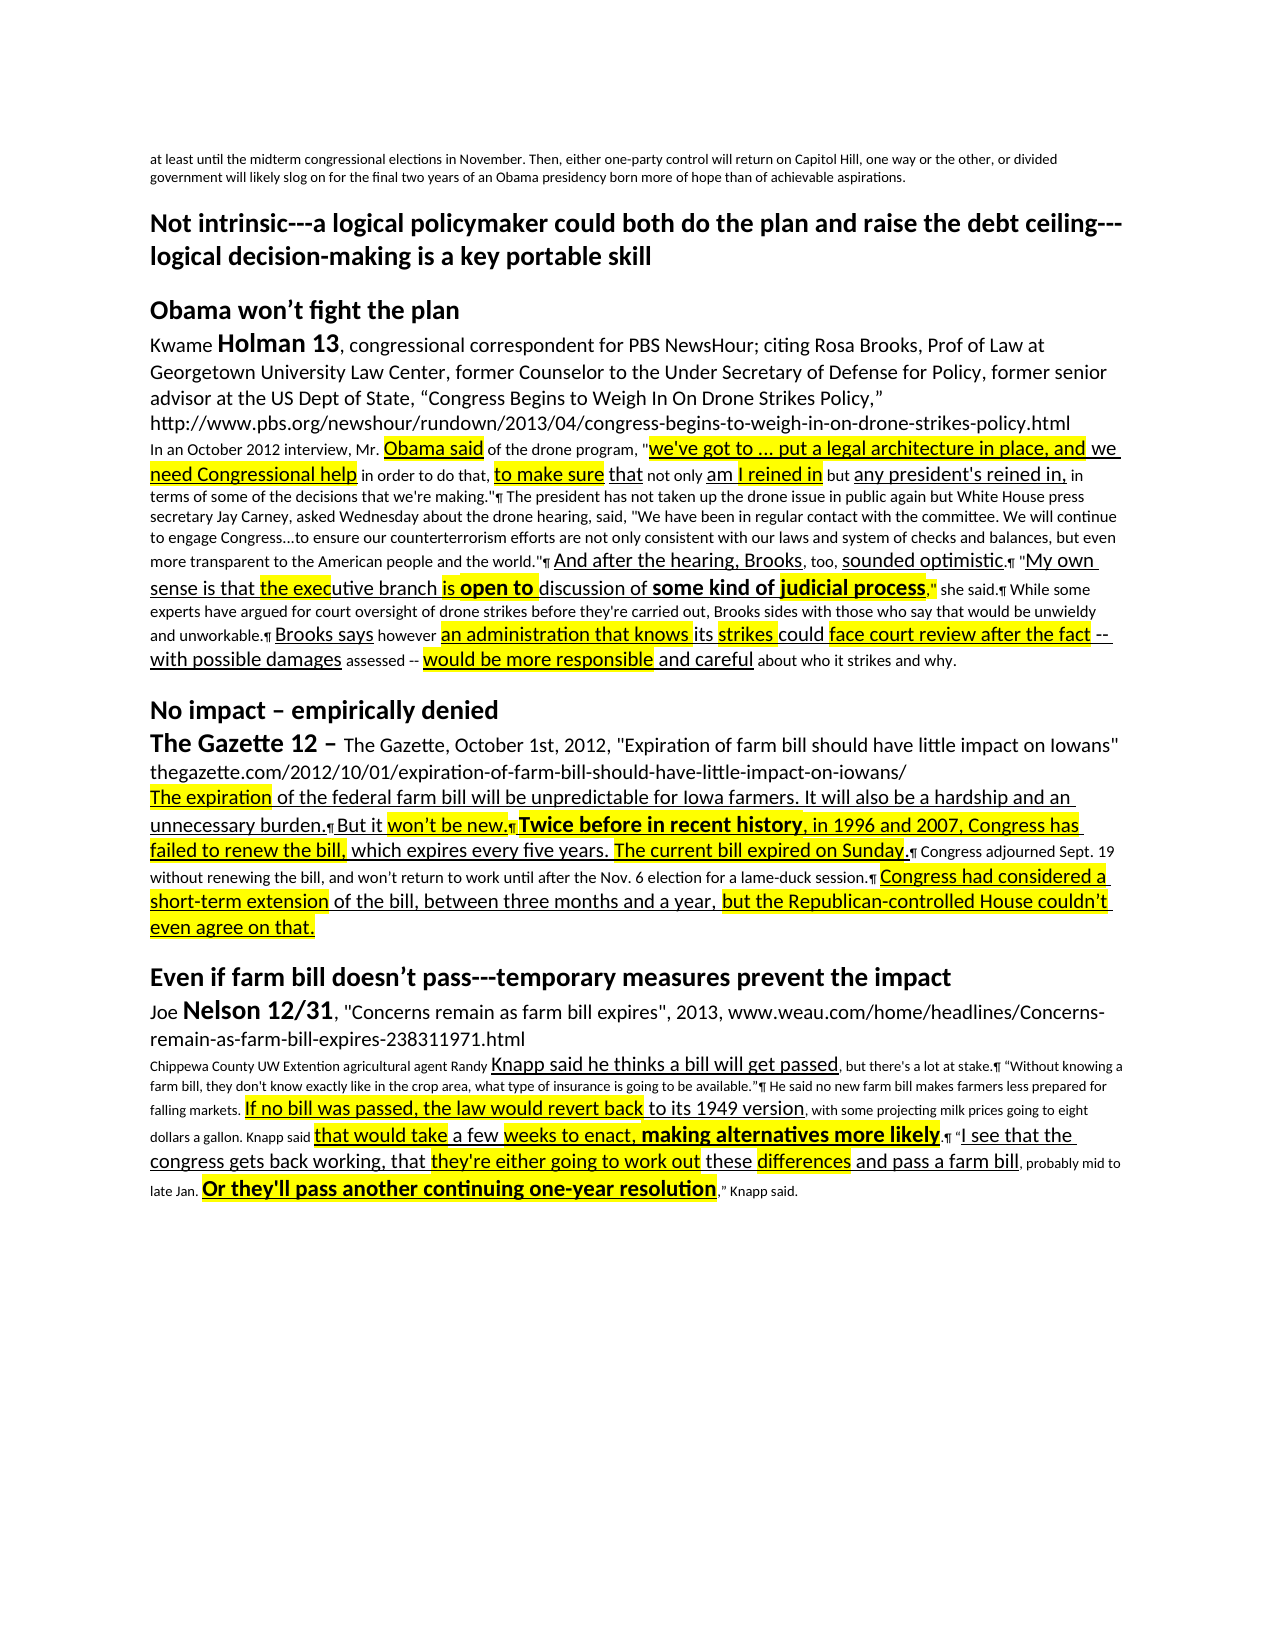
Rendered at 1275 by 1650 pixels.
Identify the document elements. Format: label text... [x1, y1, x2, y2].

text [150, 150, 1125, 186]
text Joe Nelson 12/31, "Concerns remain as farm bill expires", 2013, www.weau.com/home/headlines/Concerns-remain-as-farm-bill-expires-238311971.html [150, 993, 1125, 1052]
text Kwame Holman 13, congressional correspondent for PBS NewsHour; citing Rosa Brooks, Prof of Law at Georgetown University Law Center, former Counselor to the Under Secretary of Defense for Policy, former senior advisor at the US Dept of State, “Congress Begins to Weigh In On Drone Strikes Policy,” http://www.pbs.org/newshour/rundown/2013/04/congress-begins-to-weigh-in-on-drone-strikes-policy.html [150, 326, 1125, 436]
subtitle Not intrinsic---a logical policymaker could both do the plan and raise the debt ceiling---logical decision-making is a key portable skill [150, 206, 1125, 272]
text The expiration of the federal farm bill will be unpredictable for Iowa farmers. It will also be a hardship and an unnecessary burden.¶ But it won’t be new.¶ Twice before in recent history, in 1996 and 2007, Congress has failed to renew the bill, which expires every five years. The current bill expired on Sunday.¶ Congress adjourned Sept. 19 without renewing the bill, and won’t return to work until after the Nov. 6 election for a lame-duck session.¶ Congress had considered a short-term extension of the bill, between three months and a year, but the Republican-controlled House couldn’t even agree on that. [150, 784, 1125, 939]
text In an October 2012 interview, Mr. Obama said of the drone program, "we've got to ... put a legal architecture in place, and we need Congressional help in order to do that, to make sure that not only am I reined in but any president's reined in, in terms of some of the decisions that we're making."¶ The president has not taken up the drone issue in public again but White House press secretary Jay Carney, asked Wednesday about the drone hearing, said, "We have been in regular contact with the committee. We will continue to engage Congress...to ensure our counterterrorism efforts are not only consistent with our laws and system of checks and balances, but even more transparent to the American people and the world."¶ And after the hearing, Brooks, too, sounded optimistic.¶ "My own sense is that the executive branch is open to discussion of some kind of judicial process," she said.¶ While some experts have argued for court oversight of drone strikes before they're carried out, Brooks sides with those who say that would be unwieldy and unworkable.¶ Brooks says however an administration that knows its strikes could face court review after the fact -- with possible damages assessed -- would be more responsible and careful about who it strikes and why. [150, 436, 1125, 672]
subtitle Obama won’t fight the plan [150, 293, 1125, 326]
subtitle Even if farm bill doesn’t pass---temporary measures prevent the impact [150, 960, 1125, 993]
subtitle No impact – empirically denied [150, 693, 1125, 726]
text The Gazette 12 – The Gazette, October 1st, 2012, "Expiration of farm bill should have little impact on Iowans" thegazette.com/2012/10/01/expiration-of-farm-bill-should-have-little-impact-on-iowans/ [150, 726, 1125, 784]
text Chippewa County UW Extention agricultural agent Randy Knapp said he thinks a bill will get passed, but there's a lot at stake.¶ “Without knowing a farm bill, they don't know exactly like in the crop area, what type of insurance is going to be available.”¶ He said no new farm bill makes farmers less prepared for falling markets. If no bill was passed, the law would revert back to its 1949 version, with some projecting milk prices going to eight dollars a gallon. Knapp said that would take a few weeks to enact, making alternatives more likely.¶ “I see that the congress gets back working, that they're either going to work out these differences and pass a farm bill, probably mid to late Jan. Or they'll pass another continuing one-year resolution,” Knapp said. [150, 1052, 1125, 1202]
